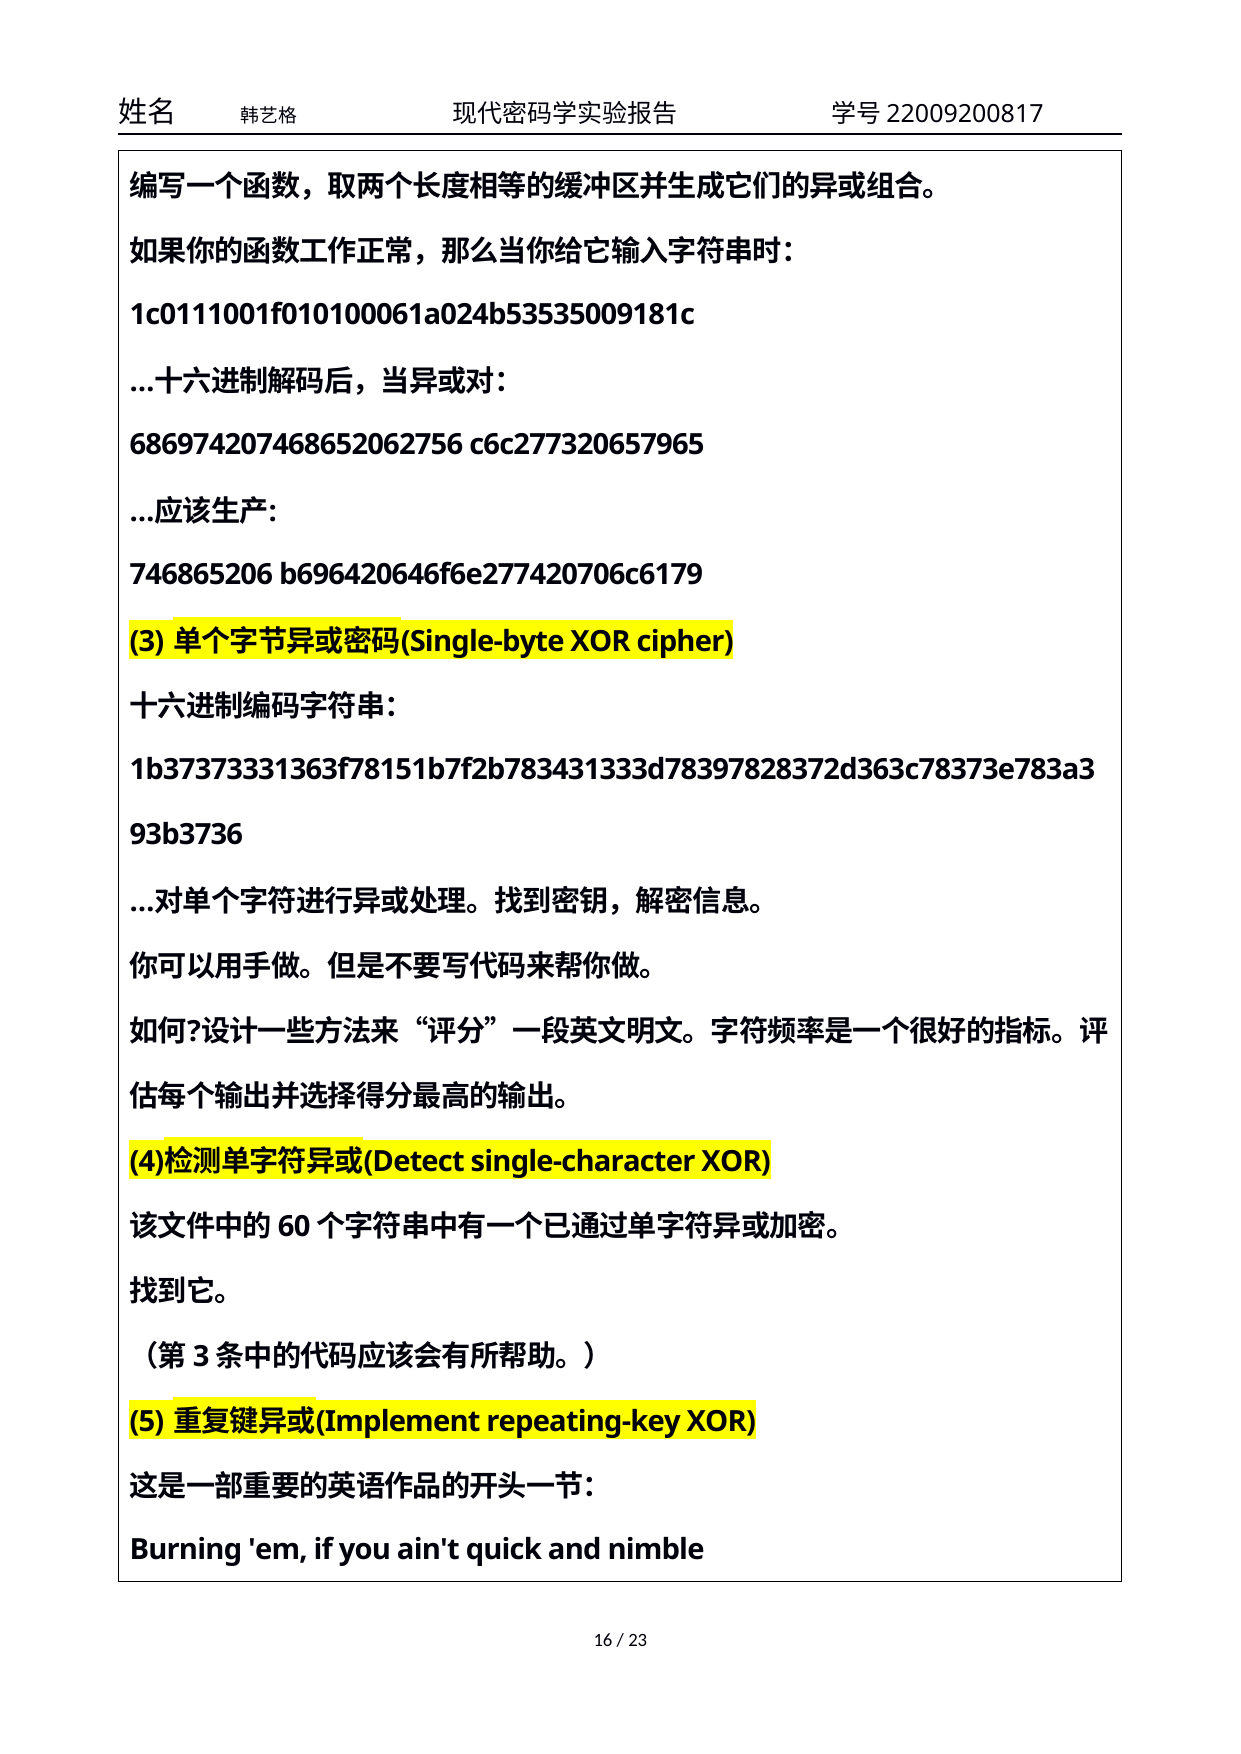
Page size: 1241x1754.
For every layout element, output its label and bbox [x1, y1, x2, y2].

table_cell [119, 151, 1121, 1581]
